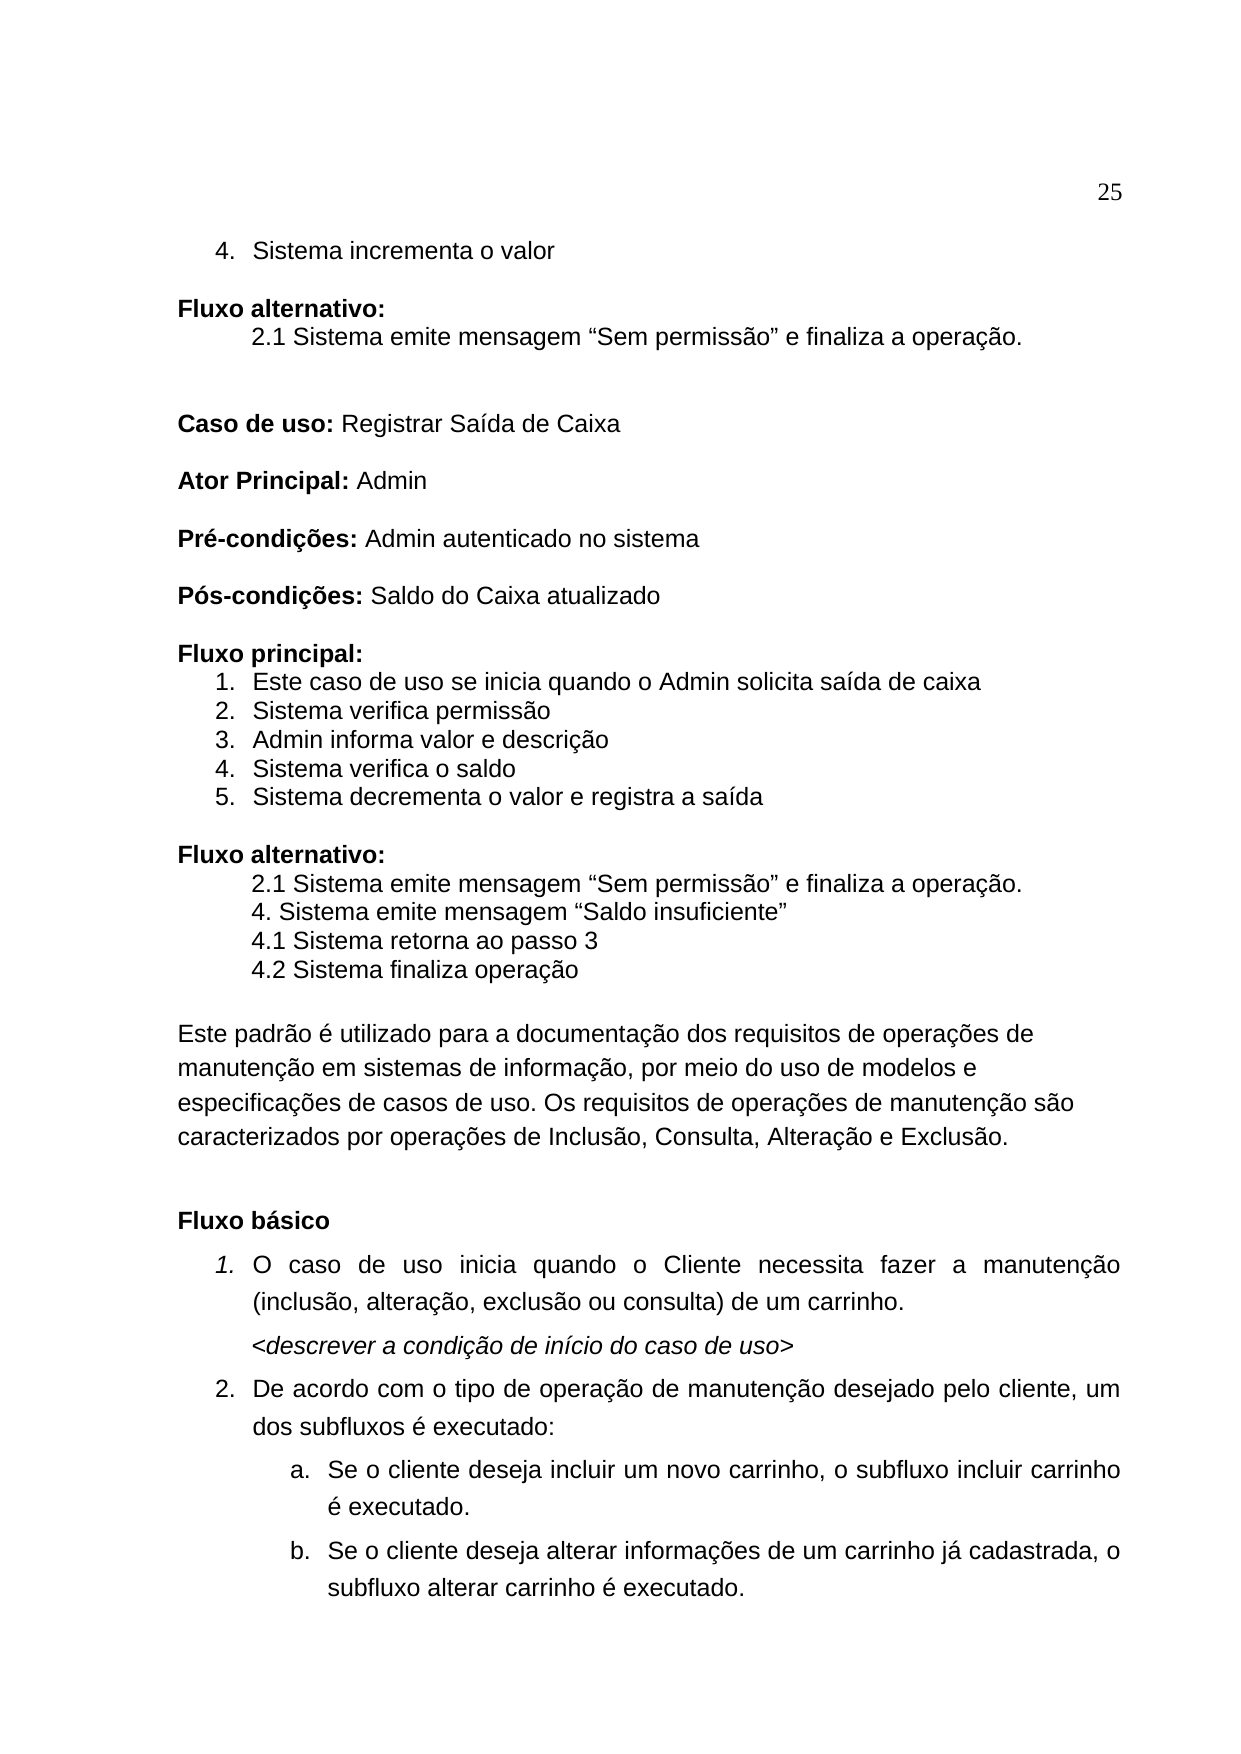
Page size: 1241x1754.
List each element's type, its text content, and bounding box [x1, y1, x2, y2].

text 2.1 Sistema emite mensagem “Sem permissão” e finaliza a operação. [177, 869, 1122, 897]
text 4.1 Sistema retorna ao passo 3 [177, 926, 1122, 955]
text Fluxo alternativo: [177, 840, 1122, 869]
list Admin informa valor e descrição [215, 725, 1122, 754]
list Sistema decrementa o valor e registra a saída [215, 782, 1122, 811]
text <descrever a condição de início do caso de uso> [215, 1331, 1122, 1359]
text Ator Principal: Admin [177, 466, 1122, 495]
text Pré-condições: Admin autenticado no sistema [177, 524, 1122, 552]
text Fluxo básico [177, 1206, 1122, 1235]
text 4. Sistema emite mensagem “Saldo insuficiente” [177, 897, 1122, 926]
list Se o cliente deseja alterar informações de um carrinho já cadastrada, o subfluxo alterar carrinho é executado. [290, 1536, 1122, 1602]
list Este caso de uso se inicia quando o Admin solicita saída de caixa [215, 667, 1122, 696]
text 2.1 Sistema emite mensagem “Sem permissão” e finaliza a operação. [177, 322, 1122, 351]
list Se o cliente deseja incluir um novo carrinho, o subfluxo incluir carrinho é executado. [290, 1455, 1122, 1521]
text Fluxo principal: [177, 639, 1122, 667]
text Este padrão é utilizado para a documentação dos requisitos de operações de manutenção em sistemas de informação, por meio do uso de modelos e especificações de casos de uso. Os requisitos de operações de manutenção são caracterizados por operações de Inclusão, Consulta, Alteração e Exclusão. [177, 1019, 1122, 1151]
list Sistema verifica o saldo [215, 754, 1122, 782]
text Pós-condições: Saldo do Caixa atualizado [177, 581, 1122, 610]
list O caso de uso inicia quando o Cliente necessita fazer a manutenção (inclusão, alteração, exclusão ou consulta) de um carrinho. [215, 1250, 1122, 1316]
text 4.2 Sistema finaliza operação [177, 955, 1122, 984]
list Sistema incrementa o valor [215, 236, 1122, 265]
text Fluxo alternativo: [177, 294, 1122, 322]
list De acordo com o tipo de operação de manutenção desejado pelo cliente, um dos subfluxos é executado: [215, 1374, 1122, 1440]
list Sistema verifica permissão [215, 696, 1122, 725]
text Caso de uso: Registrar Saída de Caixa [177, 409, 1122, 437]
